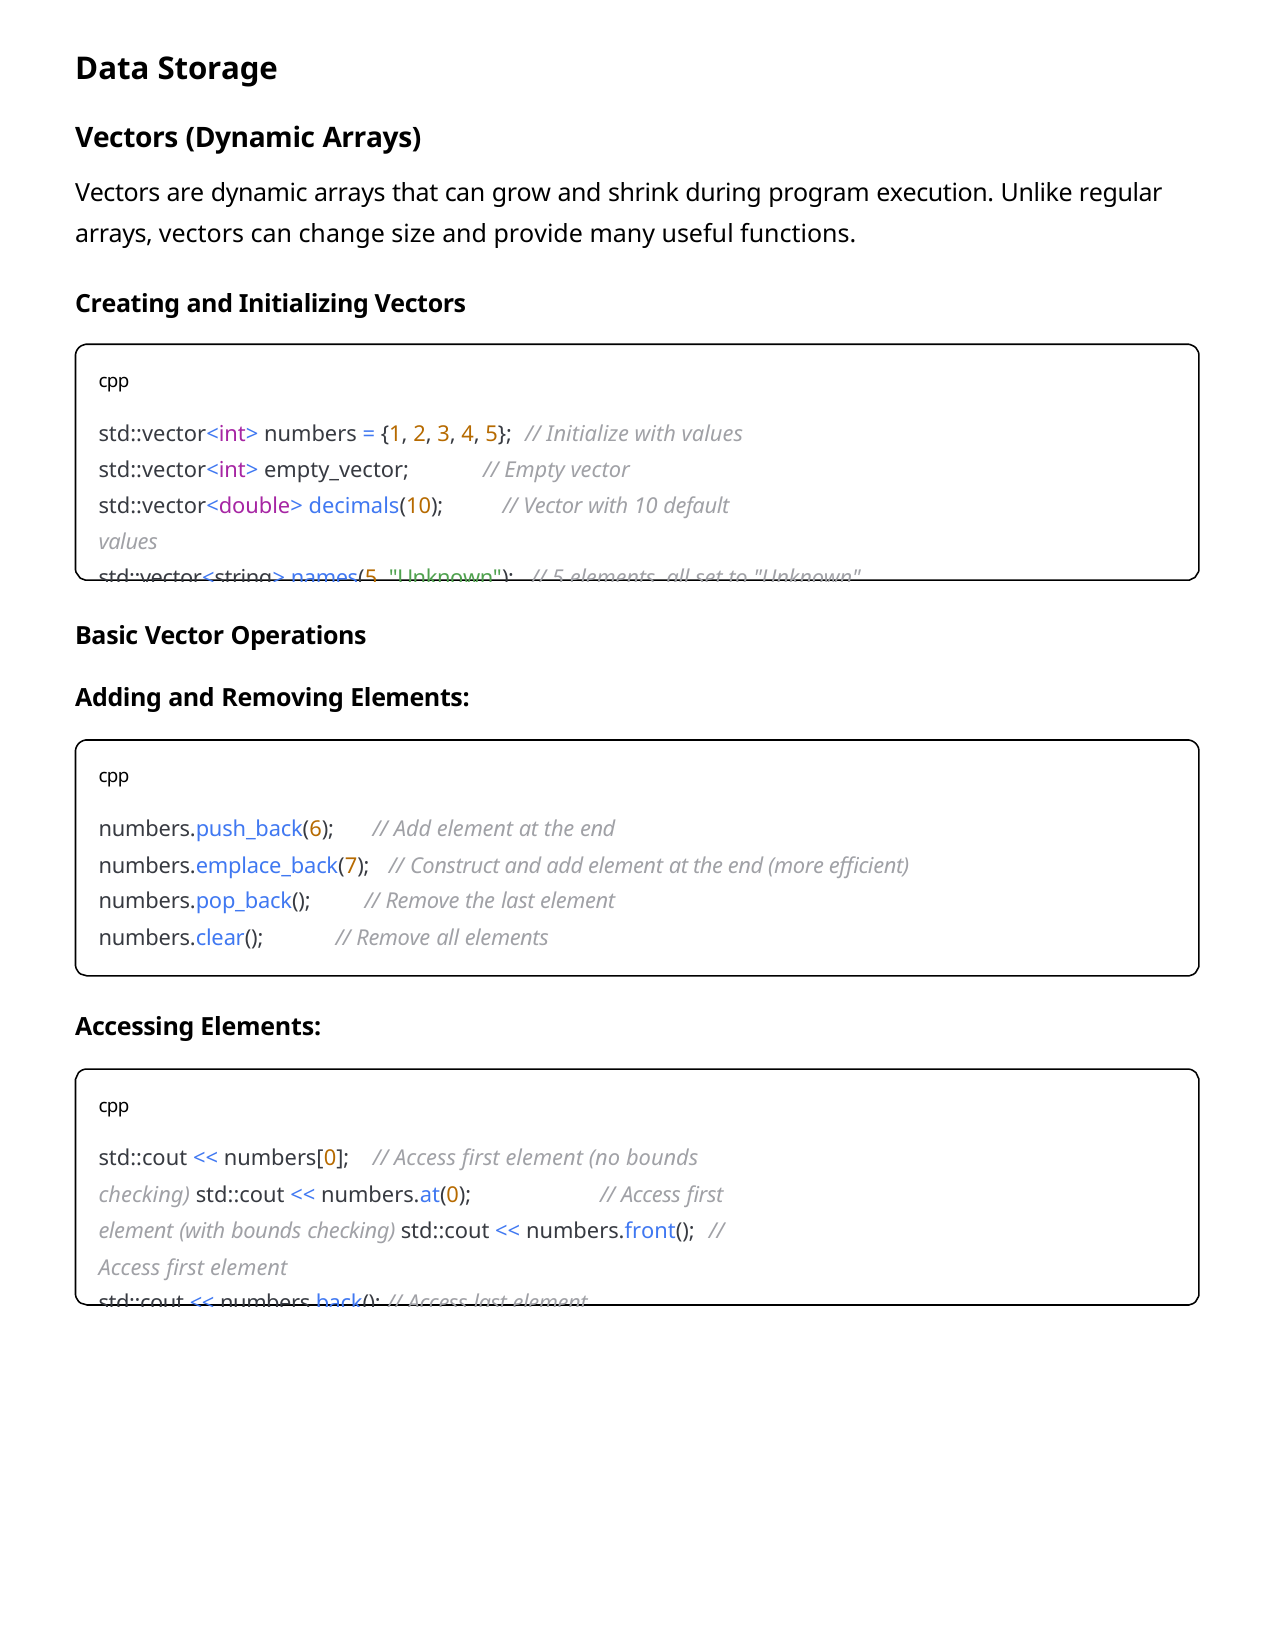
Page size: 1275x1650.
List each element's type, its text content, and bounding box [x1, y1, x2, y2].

text Creating and Initializing Vectors [75, 286, 1200, 319]
text Vectors are dynamic arrays that can grow and shrink during program execution. Unlike regular arrays, vectors can change size and provide many useful functions. [75, 175, 1200, 250]
text Vectors (Dynamic Arrays) [75, 117, 1200, 156]
text Basic Vector Operations [75, 618, 1200, 652]
text Adding and Removing Elements: [75, 679, 1200, 713]
text Accessing Elements: [75, 1009, 1200, 1043]
subtitle Data Storage [75, 46, 1200, 88]
